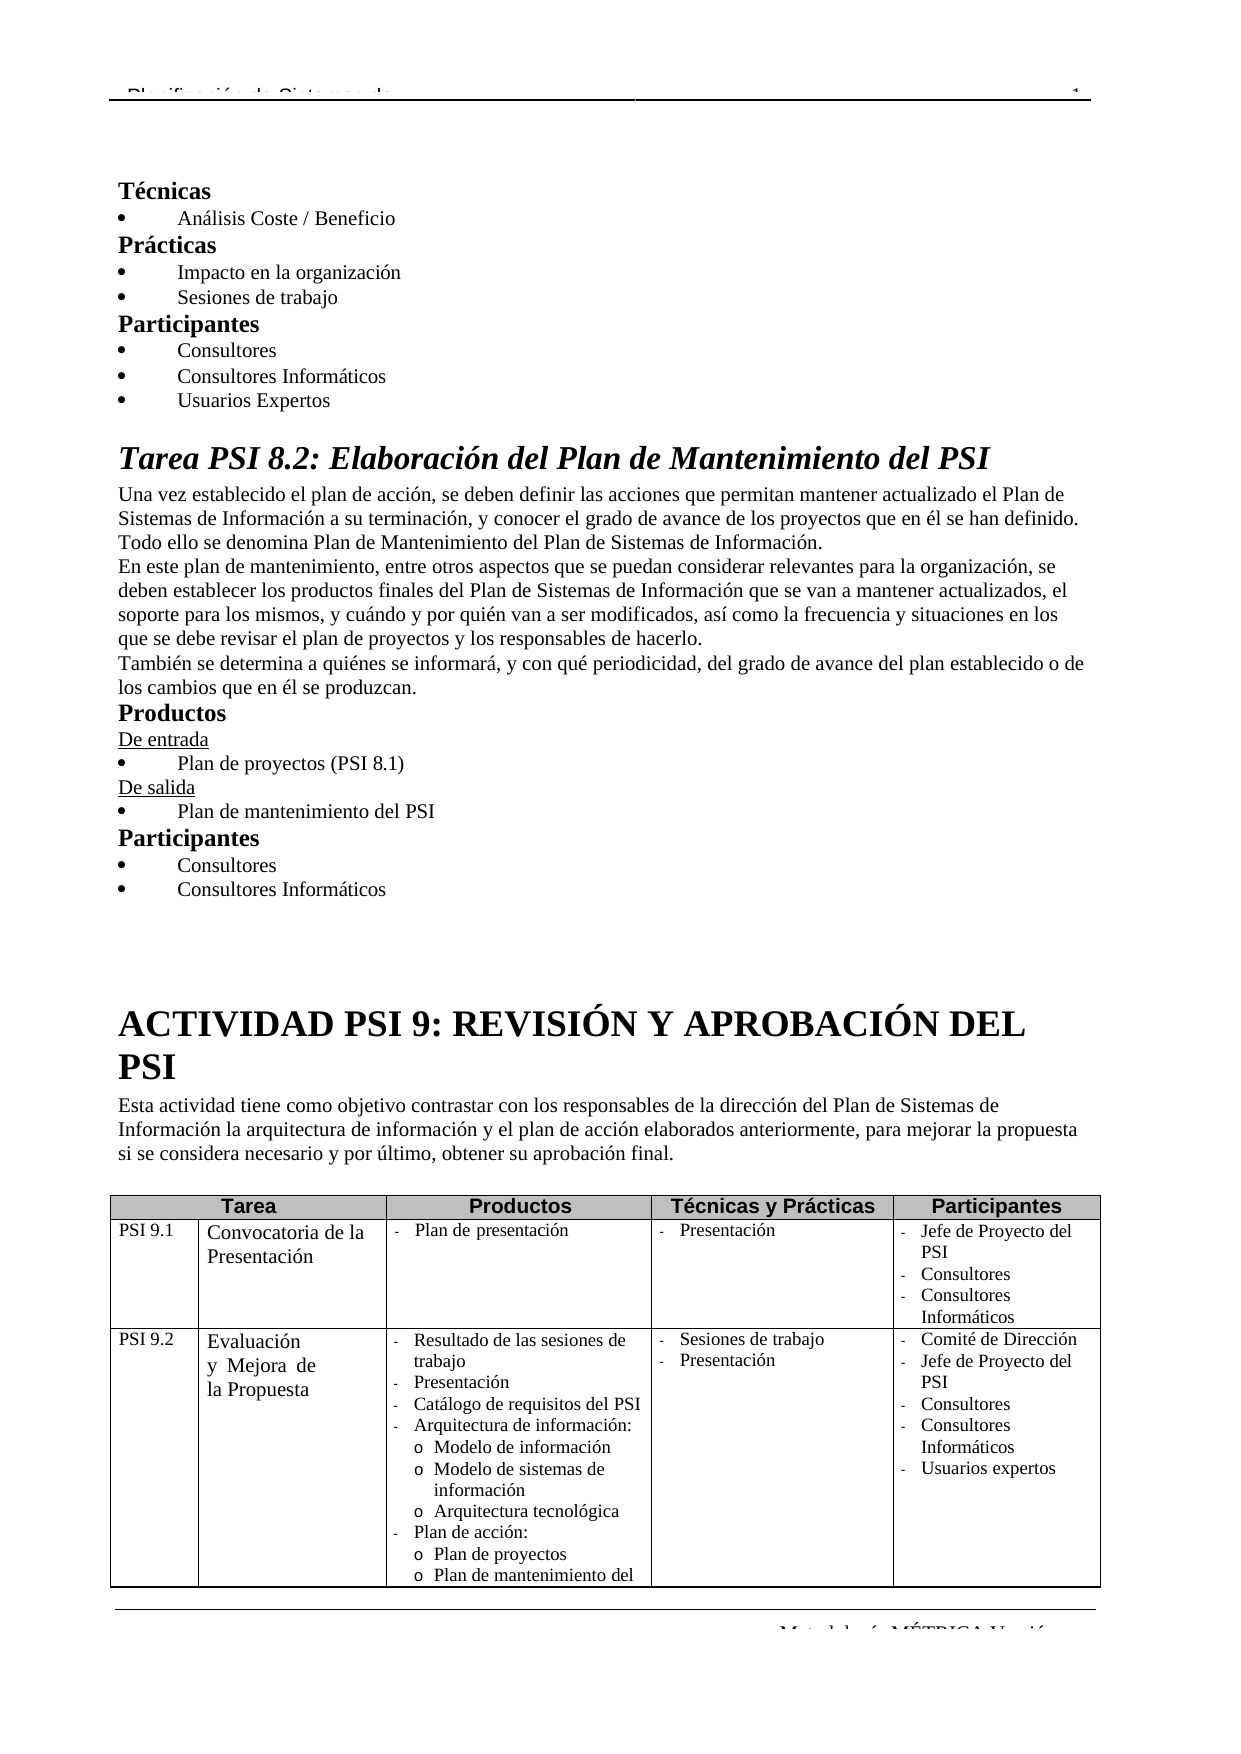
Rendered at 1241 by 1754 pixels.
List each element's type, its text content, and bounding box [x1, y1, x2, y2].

text De entrada [118, 728, 1113, 751]
subtitle Tarea PSI 8.2: Elaboración del Plan de Mantenimiento del PSI [118, 438, 1113, 476]
subtitle Participantes [118, 309, 1113, 338]
list Consultores [118, 338, 1113, 363]
subtitle Prácticas [118, 231, 1113, 259]
subtitle Productos [118, 699, 1113, 728]
text En este plan de mantenimiento, entre otros aspectos que se puedan considerar relevantes para la organización, se deben establecer los productos finales del Plan de Sistemas de Información que se van a mantener actualizados, el soporte para los mismos, y cuándo y por quién van a ser modificados, así como la frecuencia y situaciones en los que se debe revisar el plan de proyectos y los responsables de hacerlo. [118, 554, 1071, 650]
table_cell Jefe de Proyecto del PSI Consultores Consultores Informáticos [894, 1220, 1100, 1328]
list Sesiones de trabajo [118, 285, 1113, 309]
table_cell Comité de Dirección Jefe de Proyecto del PSI Consultores Consultores Informáticos Usuarios expertos [894, 1329, 1100, 1586]
list Consultores Informáticos [118, 877, 1113, 901]
table_cell PSI 9.1 [111, 1220, 198, 1328]
table_cell Convocatoria de la Presentación [199, 1220, 386, 1328]
table_cell Resultado de las sesiones de trabajo Presentación Catálogo de requisitos del PSI Arquitectura de información: Modelo de información Modelo de sistemas de información Arquitectura tecnológica Plan de acción: Plan de proyectos Plan de mantenimiento del [387, 1329, 651, 1586]
text Esta actividad tiene como objetivo contrastar con los responsables de la dirección del Plan de Sistemas de Información la arquitectura de información y el plan de acción elaborados anteriormente, para mejorar la propuesta si se considera necesario y por último, obtener su aprobación final. [118, 1093, 1088, 1165]
table_header Técnicas y Prácticas [652, 1196, 893, 1219]
table_header Tarea [111, 1196, 386, 1219]
list Consultores Informáticos [118, 363, 1113, 388]
table_cell Presentación [652, 1220, 893, 1328]
table_header Participantes [894, 1196, 1100, 1219]
table_header Productos [387, 1196, 651, 1219]
text Una vez establecido el plan de acción, se deben definir las acciones que permitan mantener actualizado el Plan de Sistemas de Información a su terminación, y conocer el grado de avance de los proyectos que en él se han definido. Todo ello se denomina Plan de Mantenimiento del Plan de Sistemas de Información. [118, 482, 1082, 554]
list Plan de mantenimiento del PSI [118, 799, 1113, 823]
list Usuarios Expertos [118, 388, 1113, 412]
subtitle Participantes [118, 824, 1113, 852]
list Plan de proyectos (PSI 8.1) De salida [118, 751, 407, 799]
list Análisis Coste / Beneficio [118, 205, 1113, 231]
subtitle ACTIVIDAD PSI 9: REVISIÓN Y APROBACIÓN DEL PSI [118, 1003, 1041, 1087]
list Consultores [118, 852, 1113, 877]
table_cell Sesiones de trabajo Presentación [652, 1329, 893, 1586]
list Impacto en la organización [118, 259, 1113, 285]
table_cell PSI 9.2 [111, 1329, 198, 1586]
text También se determina a quiénes se informará, y con qué periodicidad, del grado de avance del plan establecido o de los cambios que en él se produzcan. [118, 651, 1091, 699]
subtitle Técnicas [118, 177, 1113, 205]
table_cell Plan de presentación [387, 1220, 651, 1328]
table_cell Evaluación y Mejora de la Propuesta [199, 1329, 386, 1586]
